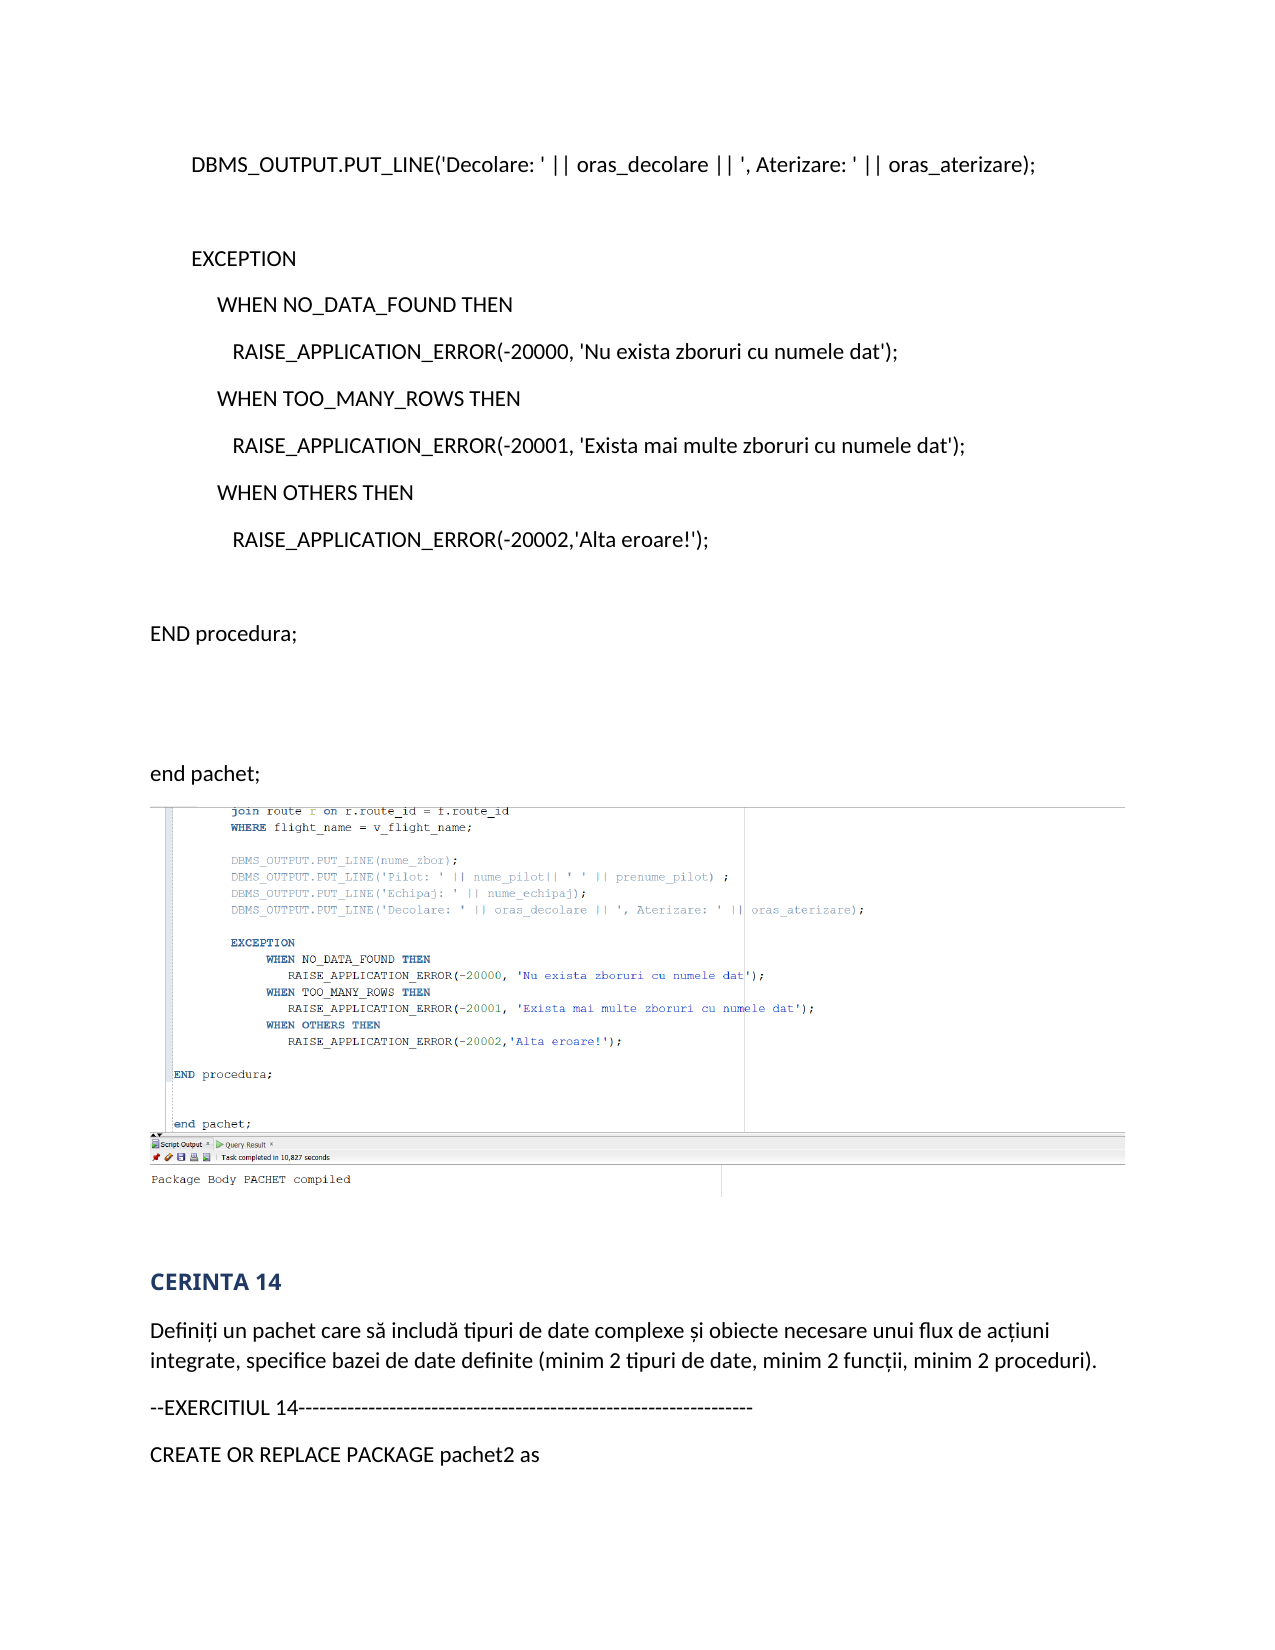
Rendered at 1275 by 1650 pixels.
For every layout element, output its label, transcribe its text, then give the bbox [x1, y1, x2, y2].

text DBMS_OUTPUT.PUT_LINE('Decolare: ' || oras_decolare || ', Aterizare: ' || oras_aterizare); [150, 150, 1125, 178]
text CERINTA 14 [150, 1266, 1125, 1297]
text WHEN TOO_MANY_ROWS THEN [150, 384, 1125, 412]
text end pachet; [150, 759, 1125, 787]
text CREATE OR REPLACE PACKAGE pachet2 as [150, 1440, 1125, 1468]
text RAISE_APPLICATION_ERROR(-20002,'Alta eroare!'); [150, 525, 1125, 553]
text Definiți un pachet care să includă tipuri de date complexe și obiecte necesare unui flux de acțiuni integrate, specifice bazei de date definite (minim 2 tipuri de date, minim 2 funcții, minim 2 proceduri). [150, 1316, 1125, 1374]
text EXCEPTION [150, 244, 1125, 272]
text RAISE_APPLICATION_ERROR(-20001, 'Exista mai multe zboruri cu numele dat'); [150, 431, 1125, 459]
text WHEN NO_DATA_FOUND THEN [150, 291, 1125, 319]
text END procedura; [150, 619, 1125, 647]
text RAISE_APPLICATION_ERROR(-20000, 'Nu exista zboruri cu numele dat'); [150, 337, 1125, 366]
picture [150, 806, 1125, 1197]
text --EXERCITIUL 14----------------------------------------------------------------- [150, 1393, 1125, 1421]
text WHEN OTHERS THEN [150, 478, 1125, 506]
